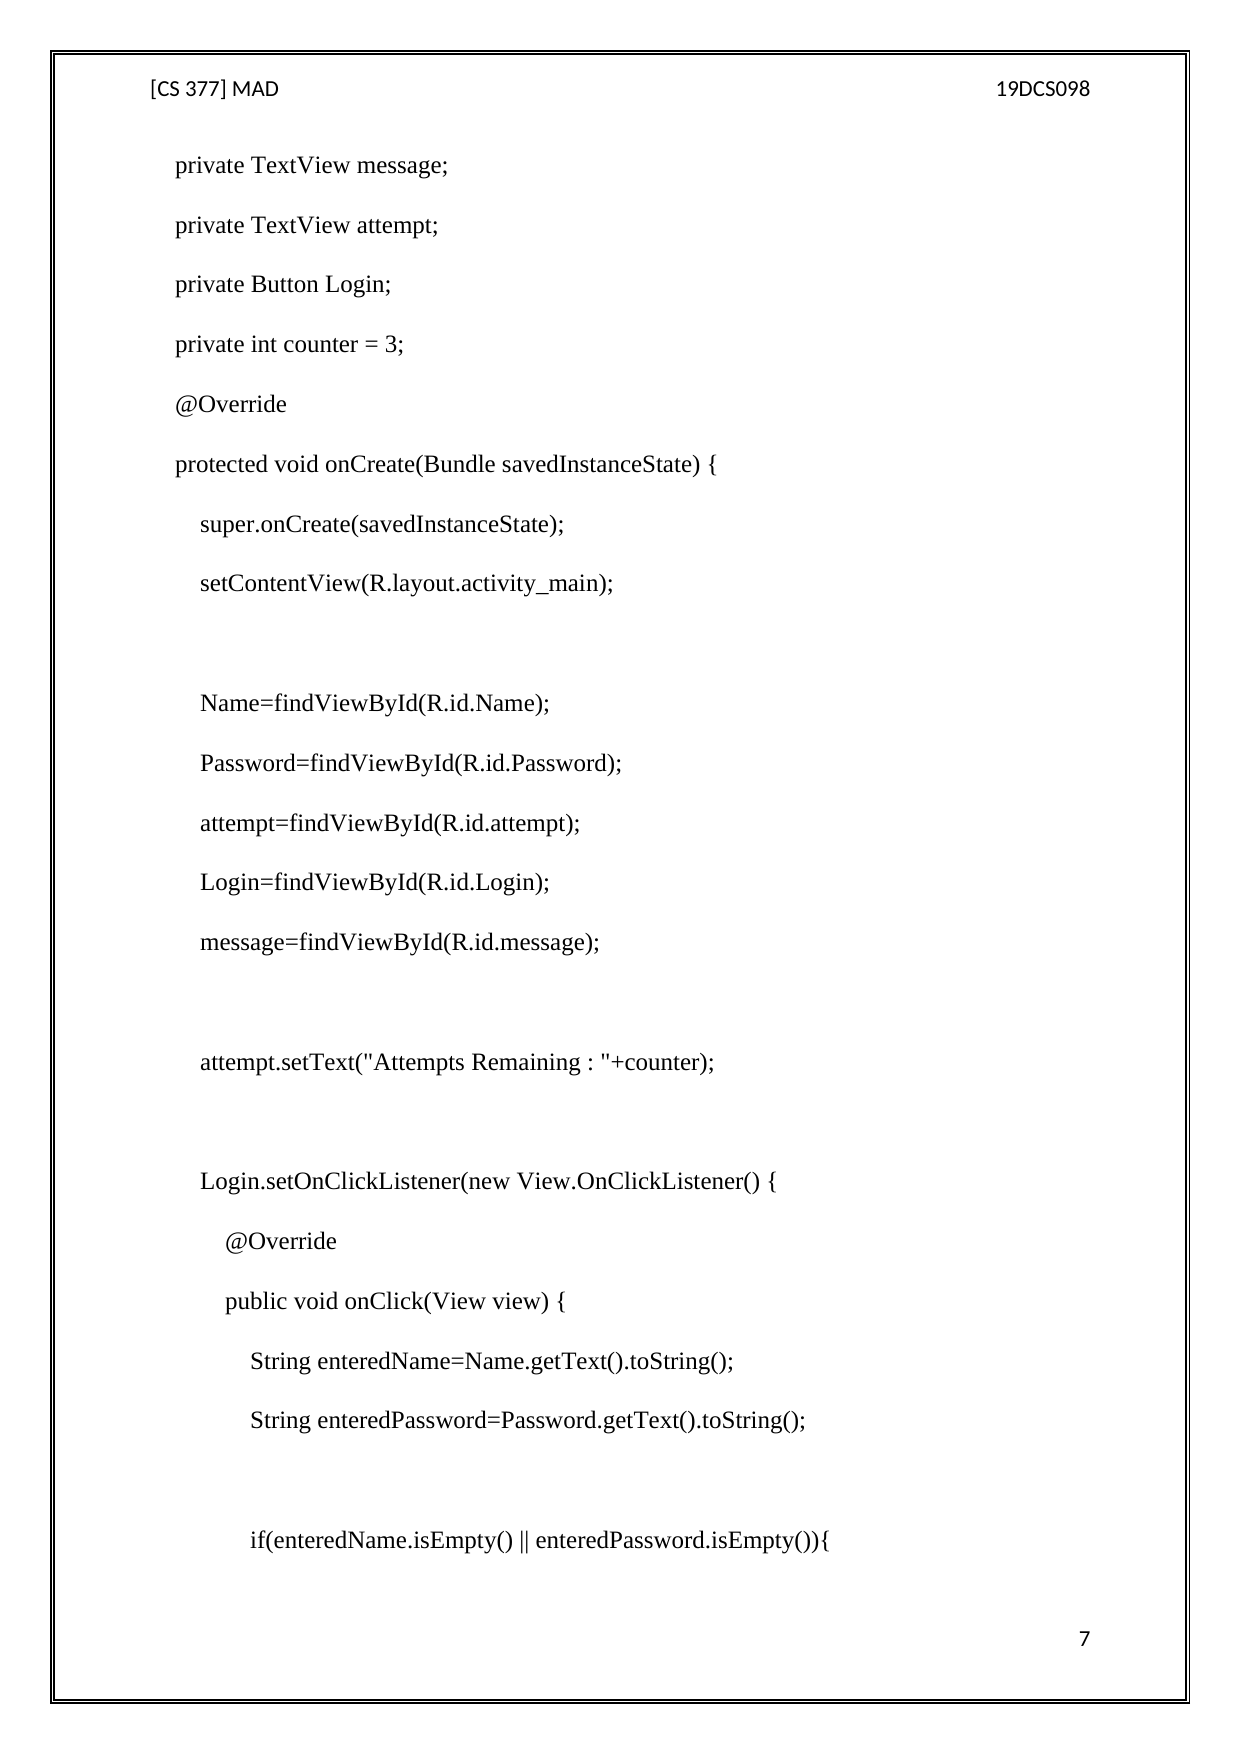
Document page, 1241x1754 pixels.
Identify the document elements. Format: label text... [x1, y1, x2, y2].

text Password=findViewById(R.id.Password); [150, 748, 1090, 777]
text attempt=findViewById(R.id.attempt); [150, 808, 1090, 836]
text if(enteredName.isEmpty() || enteredPassword.isEmpty()){ [150, 1525, 1090, 1554]
text private TextView attempt; [150, 210, 1090, 238]
text message=findViewById(R.id.message); [150, 927, 1090, 956]
text Name=findViewById(R.id.Name); [150, 688, 1090, 717]
text private TextView message; [150, 150, 1090, 179]
text setContentView(R.layout.activity_main); [150, 568, 1090, 597]
text private int counter = 3; [150, 329, 1090, 358]
text attempt.setText("Attempts Remaining : "+counter); [150, 1047, 1090, 1076]
text Login=findViewById(R.id.Login); [150, 867, 1090, 896]
text private Button Login; [150, 269, 1090, 298]
text @Override [150, 389, 1090, 418]
text String enteredPassword=Password.getText().toString(); [150, 1406, 1090, 1434]
text Login.setOnClickListener(new View.OnClickListener() { [150, 1166, 1090, 1195]
text protected void onCreate(Bundle savedInstanceState) { [150, 449, 1090, 478]
text String enteredName=Name.getText().toString(); [150, 1346, 1090, 1374]
text public void onClick(View view) { [150, 1286, 1090, 1315]
text super.onCreate(savedInstanceState); [150, 509, 1090, 537]
text @Override [150, 1226, 1090, 1255]
